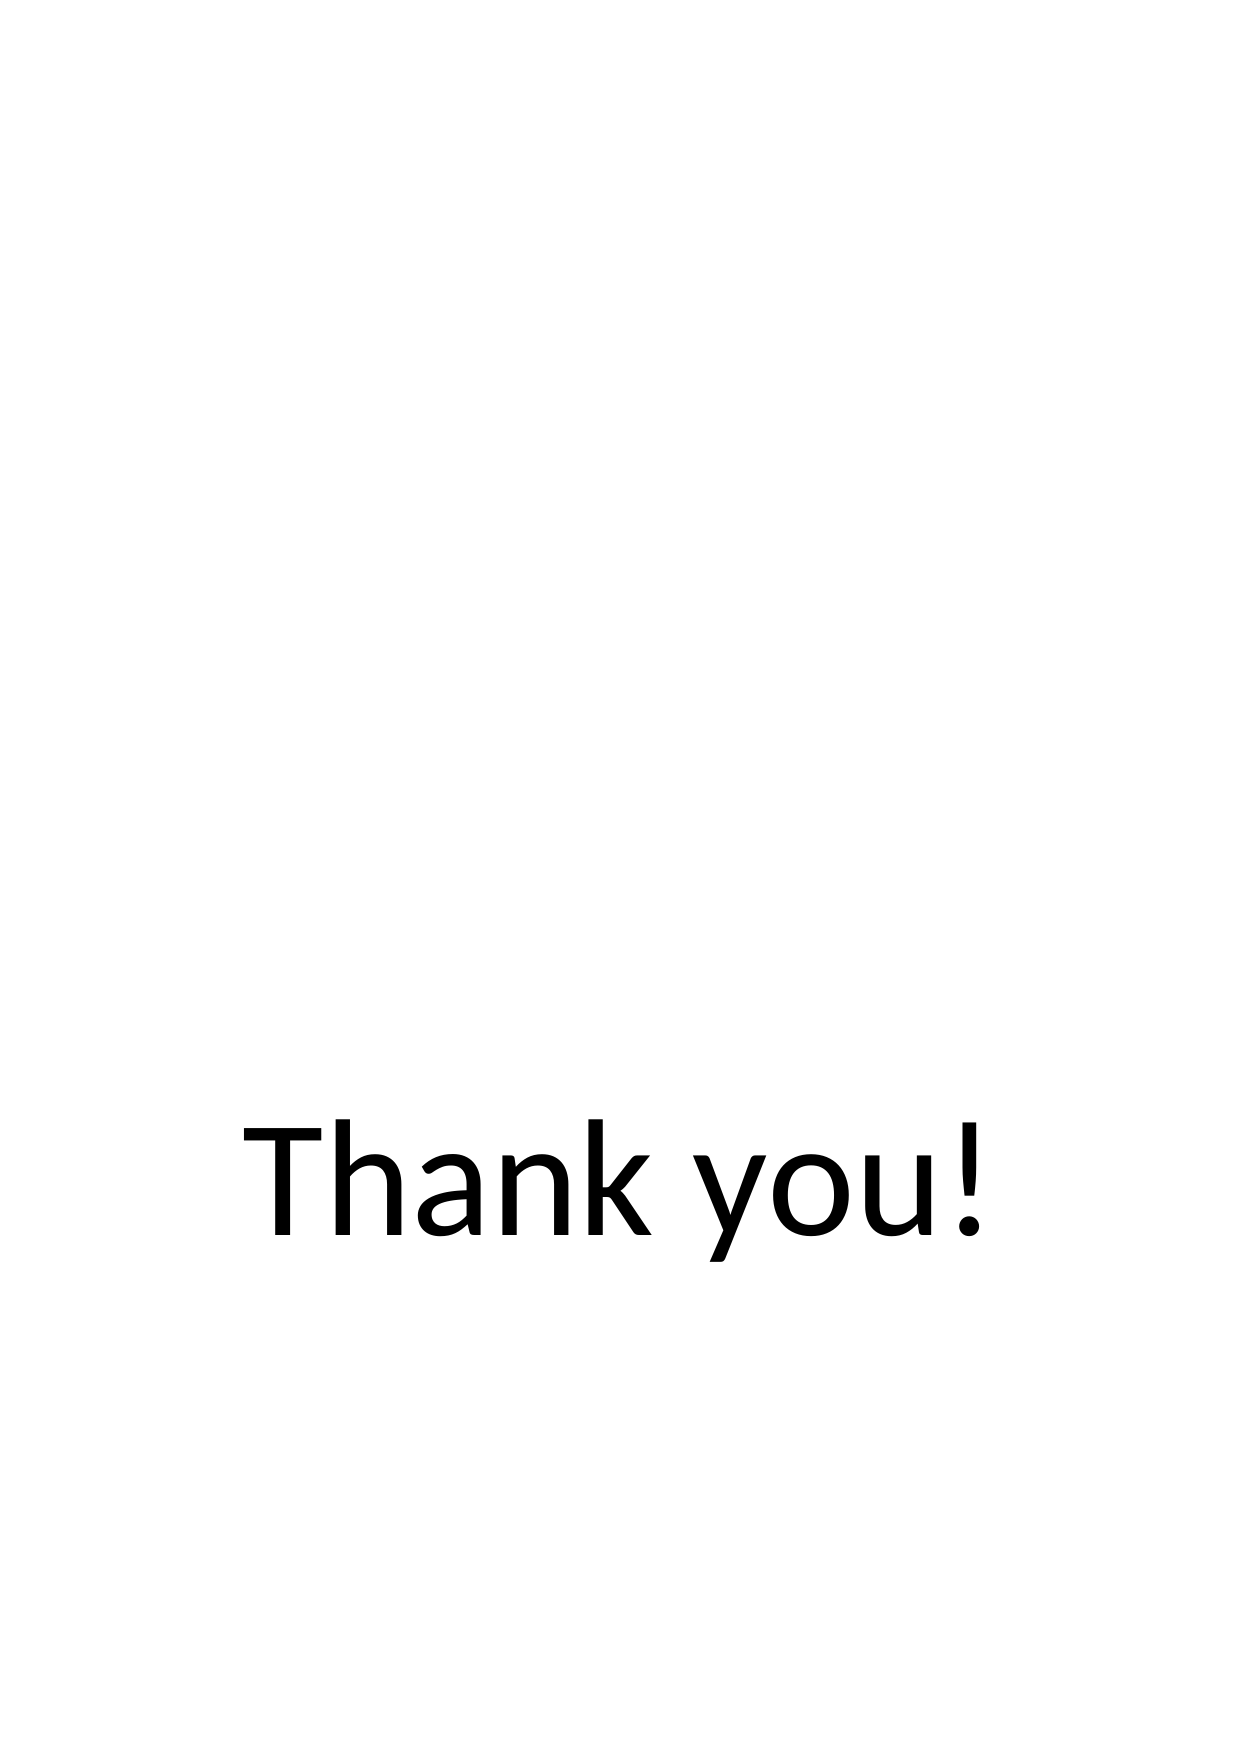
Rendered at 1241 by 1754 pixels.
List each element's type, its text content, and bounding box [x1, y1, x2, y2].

text Thank you! [150, 1074, 1090, 1277]
